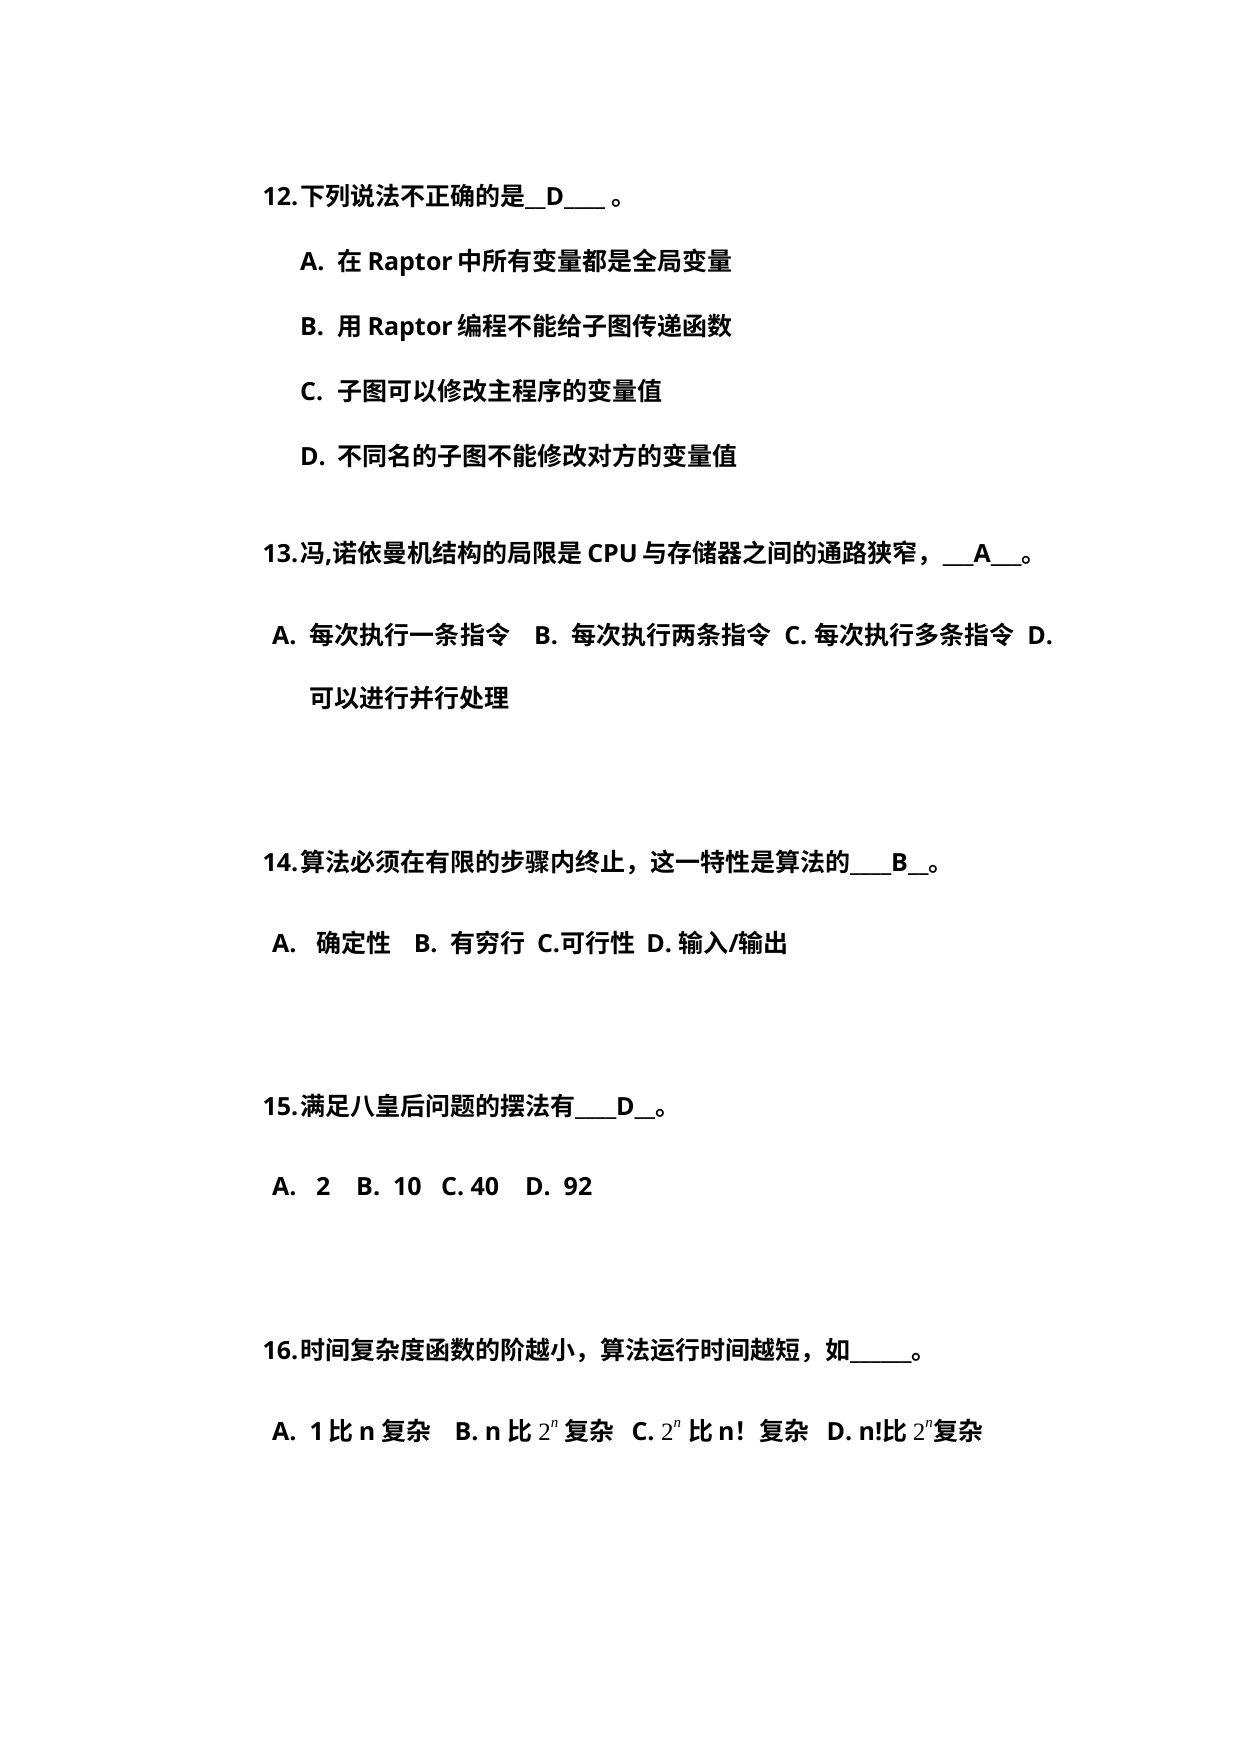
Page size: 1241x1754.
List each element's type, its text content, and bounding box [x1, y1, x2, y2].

list 每次执行一条指令 B. 每次执行两条指令 C. 每次执行多条指令 D. 可以进行并行处理 [272, 601, 1053, 731]
list 算法必须在有限的步骤内终止，这一特性是算法的____B__。 [262, 828, 1053, 893]
list 冯,诺依曼机结构的局限是CPU与存储器之间的通路狭窄，___A___。 [262, 519, 1053, 584]
list 确定性 B. 有穷行 C.可行性 D. 输入/输出 [272, 909, 1053, 974]
list 1比n 复杂 B. n 比 复杂 C. 比n！复杂 D. n!比 复杂 [272, 1397, 1053, 1462]
list 在Raptor中所有变量都是全局变量 [300, 227, 1053, 292]
list 用Raptor编程不能给子图传递函数 [300, 292, 1053, 357]
list 下列说法不正确的是__D____ 。 [262, 162, 1053, 227]
list 不同名的子图不能修改对方的变量值 [300, 422, 1053, 487]
list 时间复杂度函数的阶越小，算法运行时间越短，如______。 [262, 1316, 1053, 1381]
list 满足八皇后问题的摆法有____D__。 [262, 1072, 1053, 1137]
list 子图可以修改主程序的变量值 [300, 357, 1053, 422]
list 2 B. 10 C. 40 D. 92 [272, 1153, 1053, 1218]
